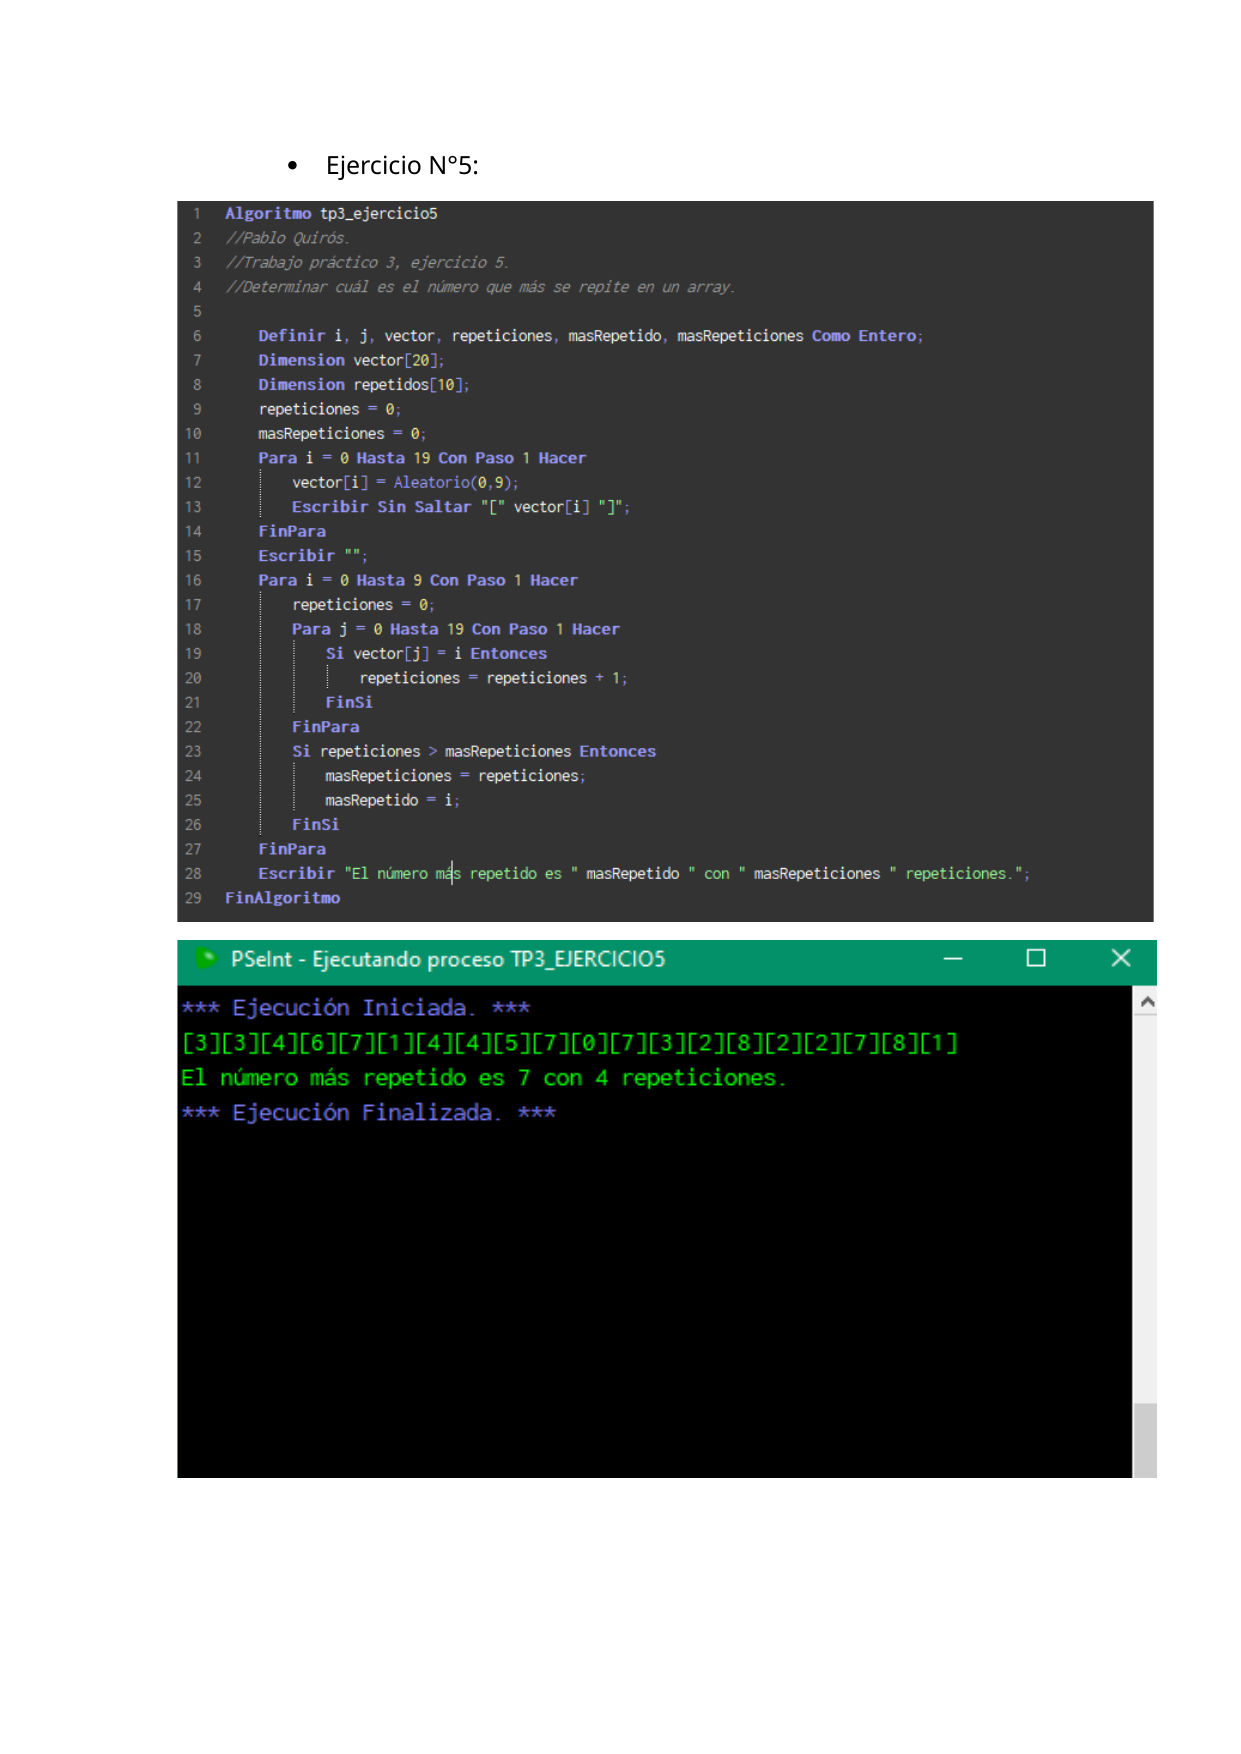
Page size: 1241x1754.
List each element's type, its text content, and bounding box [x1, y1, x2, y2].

list Ejercicio N°5: [288, 148, 1063, 182]
picture [177, 940, 1157, 1478]
picture [177, 201, 1154, 922]
